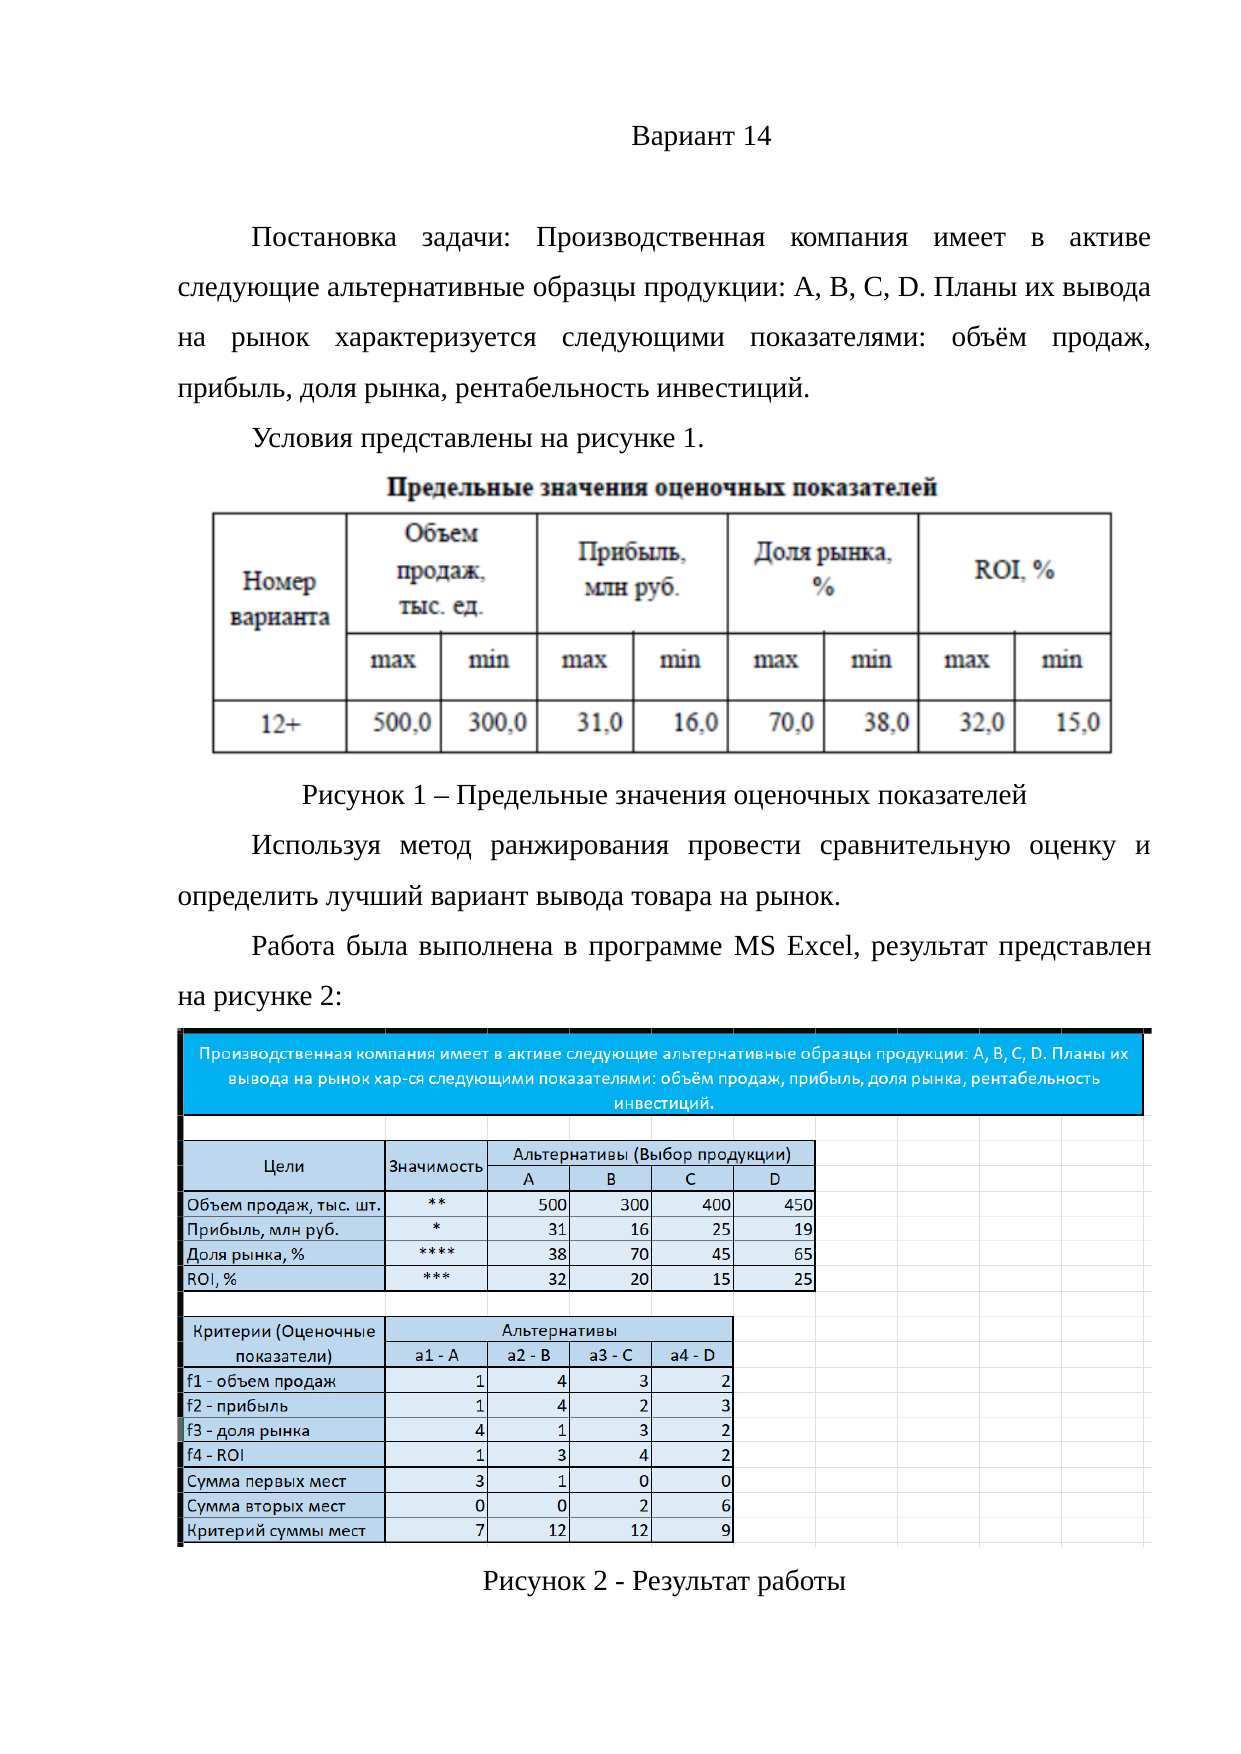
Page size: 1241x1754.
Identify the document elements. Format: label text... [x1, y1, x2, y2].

text Рисунок 1 – Предельные значения оценочных показателей [177, 777, 1152, 811]
text Условия представлены на рисунке 1. [177, 420, 1152, 453]
text Работа была выполнена в программе MS Excel, результат представлен на рисунке 2: [177, 928, 1152, 1012]
picture [208, 470, 1120, 761]
text Постановка задачи: Производственная компания имеет в активе следующие альтернативные образцы продукции: A, B, C, D. Планы их вывода на рынок характеризуется следующими показателями: объём продаж, прибыль, доля рынка, рентабельность инвестиций. [177, 219, 1152, 403]
text Используя метод ранжирования провести сравнительную оценку и определить лучший вариант вывода товара на рынок. [177, 827, 1152, 911]
text Вариант 14 [177, 118, 1152, 152]
picture [177, 1028, 1152, 1547]
text Рисунок 2 - Результат работы [177, 1563, 1152, 1597]
